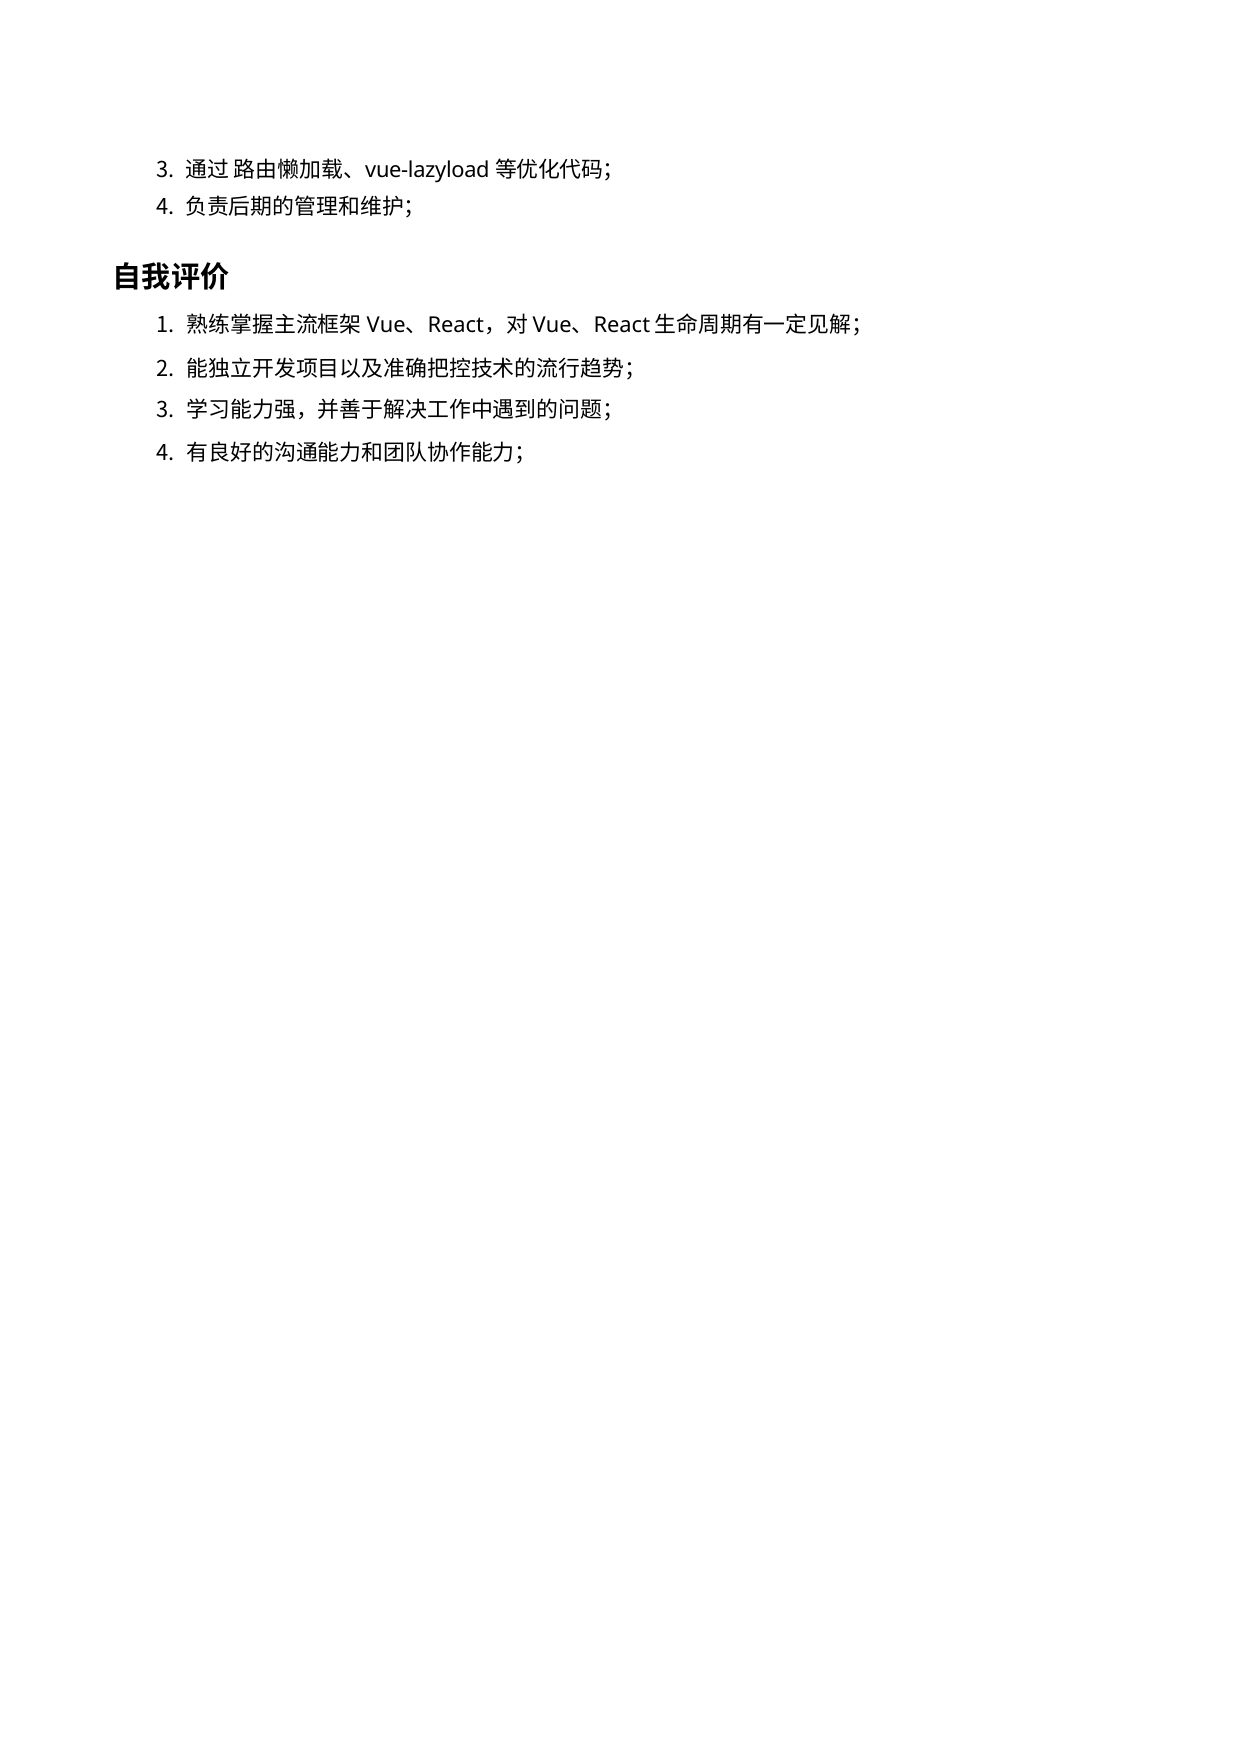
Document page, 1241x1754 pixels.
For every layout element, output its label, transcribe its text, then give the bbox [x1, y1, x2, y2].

list 通过 路由懒加载、vue-lazyload 等优化代码； [156, 148, 1140, 185]
subtitle 自我评价 [112, 253, 1140, 296]
subtitle 熟练掌握主流框架 Vue、React，对 Vue、React生命周期有一定见解； [156, 307, 1140, 339]
list 有良好的沟通能力和团队协作能力； [156, 429, 1140, 468]
list 负责后期的管理和维护； [156, 185, 1140, 222]
subtitle 能独立开发项目以及准确把控技术的流行趋势； [156, 351, 1140, 382]
list 学习能力强，并善于解决工作中遇到的问题； [156, 386, 1140, 425]
